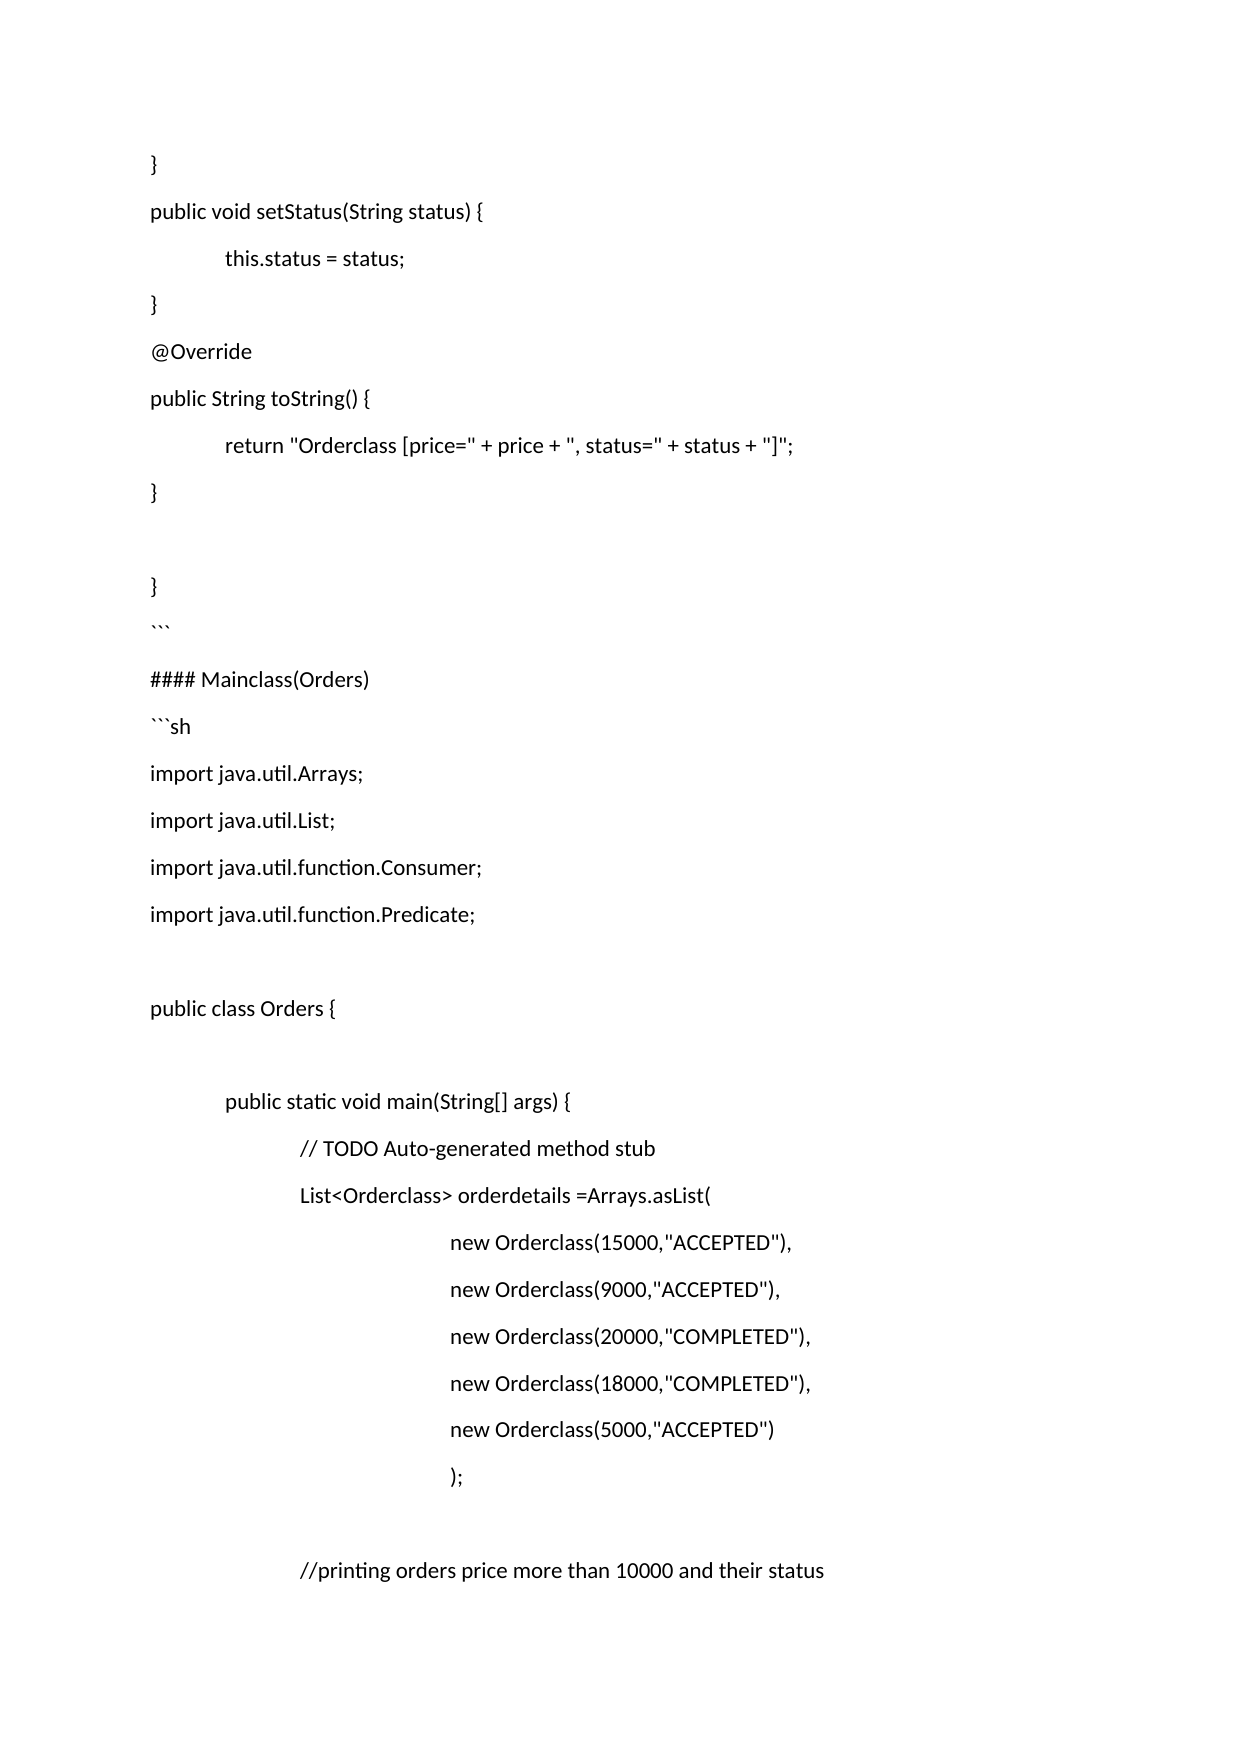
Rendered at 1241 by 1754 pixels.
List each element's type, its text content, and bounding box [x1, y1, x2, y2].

text } [150, 478, 1090, 506]
text import java.util.List; [150, 806, 1090, 834]
text } [150, 291, 1090, 319]
text new Orderclass(15000,"ACCEPTED"), [150, 1228, 1090, 1256]
text new Orderclass(9000,"ACCEPTED"), [150, 1275, 1090, 1303]
text return "Orderclass [price=" + price + ", status=" + status + "]"; [150, 431, 1090, 459]
text List<Orderclass> orderdetails =Arrays.asList( [150, 1181, 1090, 1209]
text public void setStatus(String status) { [150, 197, 1090, 225]
text ```sh [150, 712, 1090, 741]
text import java.util.Arrays; [150, 759, 1090, 787]
text // TODO Auto-generated method stub [150, 1134, 1090, 1162]
text this.status = status; [150, 244, 1090, 272]
text public class Orders { [150, 994, 1090, 1022]
text import java.util.function.Predicate; [150, 900, 1090, 928]
text #### Mainclass(Orders) [150, 666, 1090, 694]
text new Orderclass(18000,"COMPLETED"), [150, 1369, 1090, 1397]
text ``` [150, 619, 1090, 647]
text } [150, 150, 1090, 178]
text ); [150, 1462, 1090, 1491]
text new Orderclass(20000,"COMPLETED"), [150, 1322, 1090, 1350]
text } [150, 572, 1090, 600]
text public String toString() { [150, 384, 1090, 412]
text public static void main(String[] args) { [150, 1087, 1090, 1116]
text import java.util.function.Consumer; [150, 853, 1090, 881]
text new Orderclass(5000,"ACCEPTED") [150, 1416, 1090, 1444]
text @Override [150, 337, 1090, 366]
text //printing orders price more than 10000 and their status [150, 1556, 1090, 1584]
